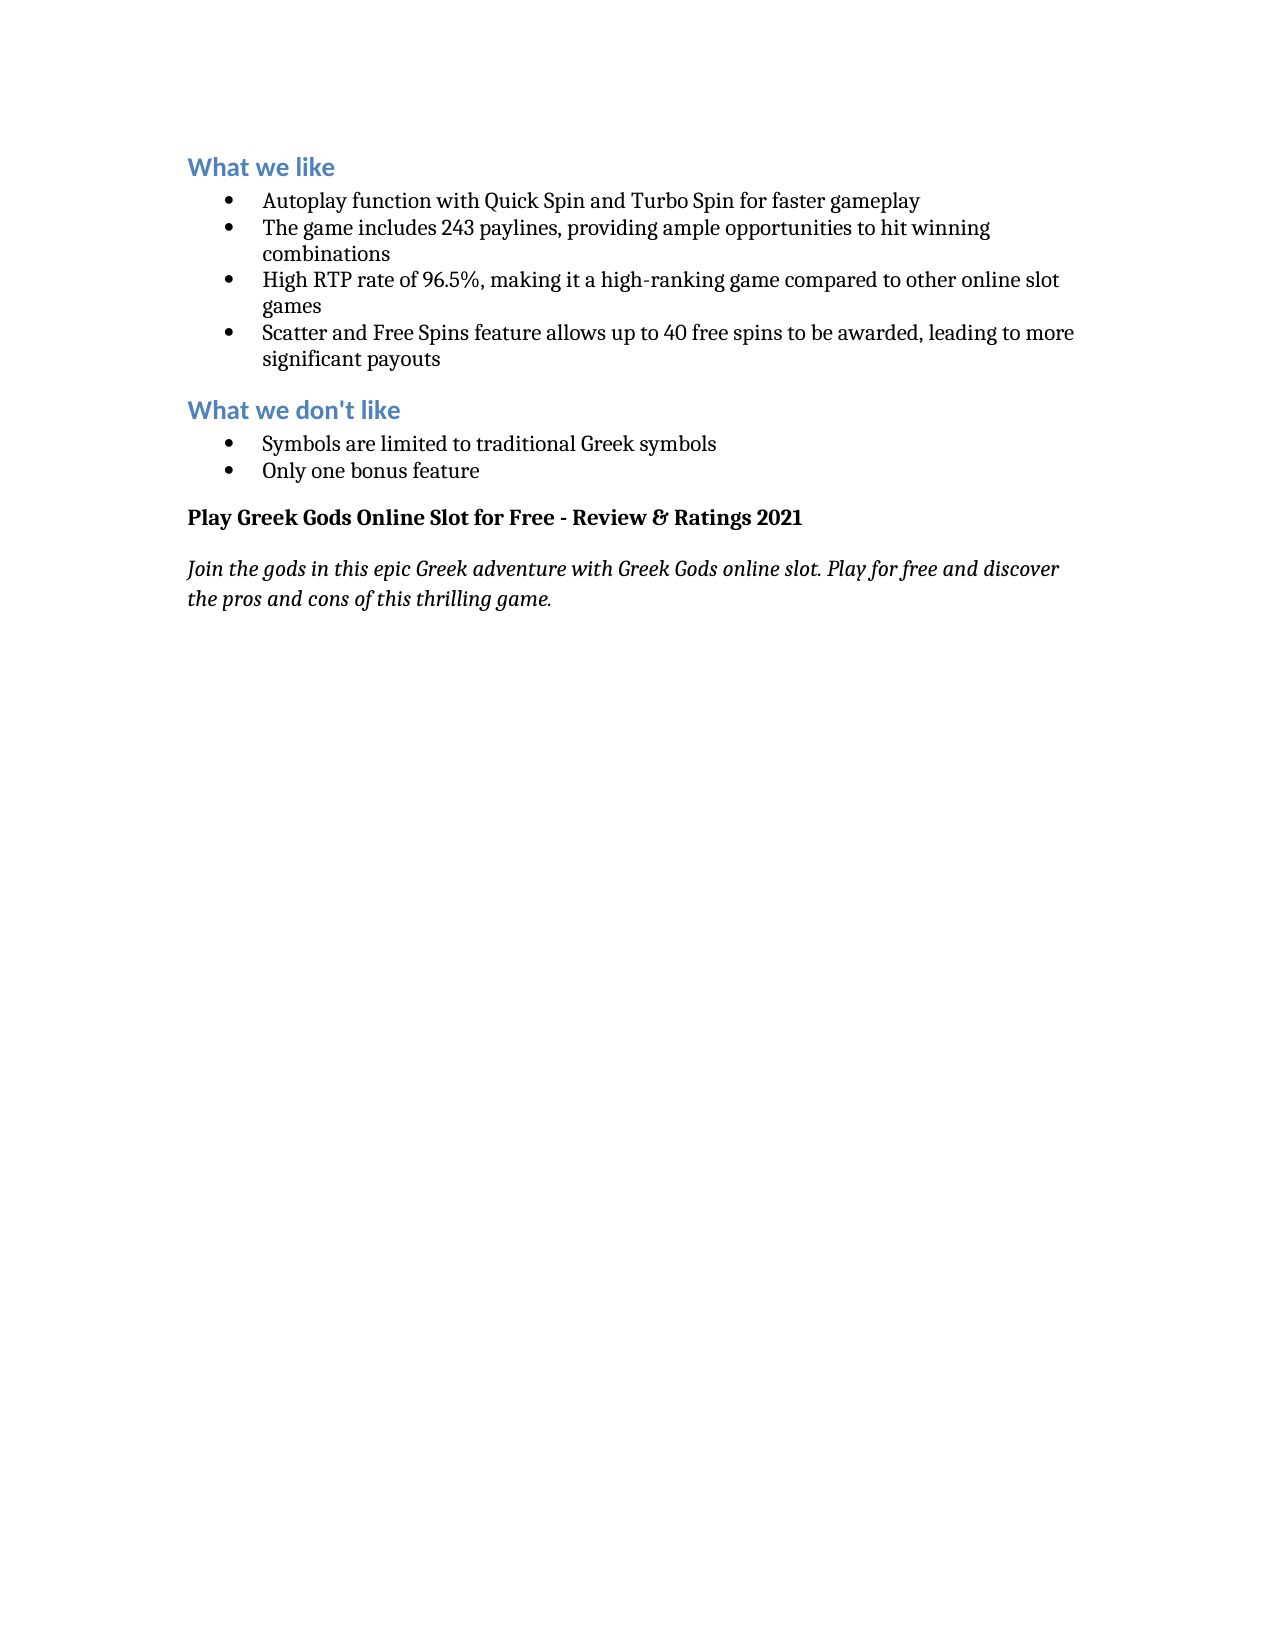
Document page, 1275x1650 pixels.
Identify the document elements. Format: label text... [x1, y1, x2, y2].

list High RTP rate of 96.5%, making it a high-ranking game compared to other online slot games [225, 267, 1087, 320]
subtitle What we like [187, 150, 1087, 183]
list Only one bonus feature [225, 457, 1087, 484]
text Join the gods in this epic Greek adventure with Greek Gods online slot. Play for free and discover the pros and cons of this thrilling game. [187, 556, 1087, 612]
list Autoplay function with Quick Spin and Turbo Spin for faster gameplay [225, 188, 1087, 214]
list The game includes 243 paylines, providing ample opportunities to hit winning combinations [225, 214, 1087, 267]
list Scatter and Free Spins feature allows up to 40 free spins to be awarded, leading to more significant payouts [225, 320, 1087, 372]
list Symbols are limited to traditional Greek symbols [225, 431, 1087, 457]
text Play Greek Gods Online Slot for Free - Review & Ratings 2021 [187, 505, 1087, 531]
subtitle What we don't like [187, 393, 1087, 426]
